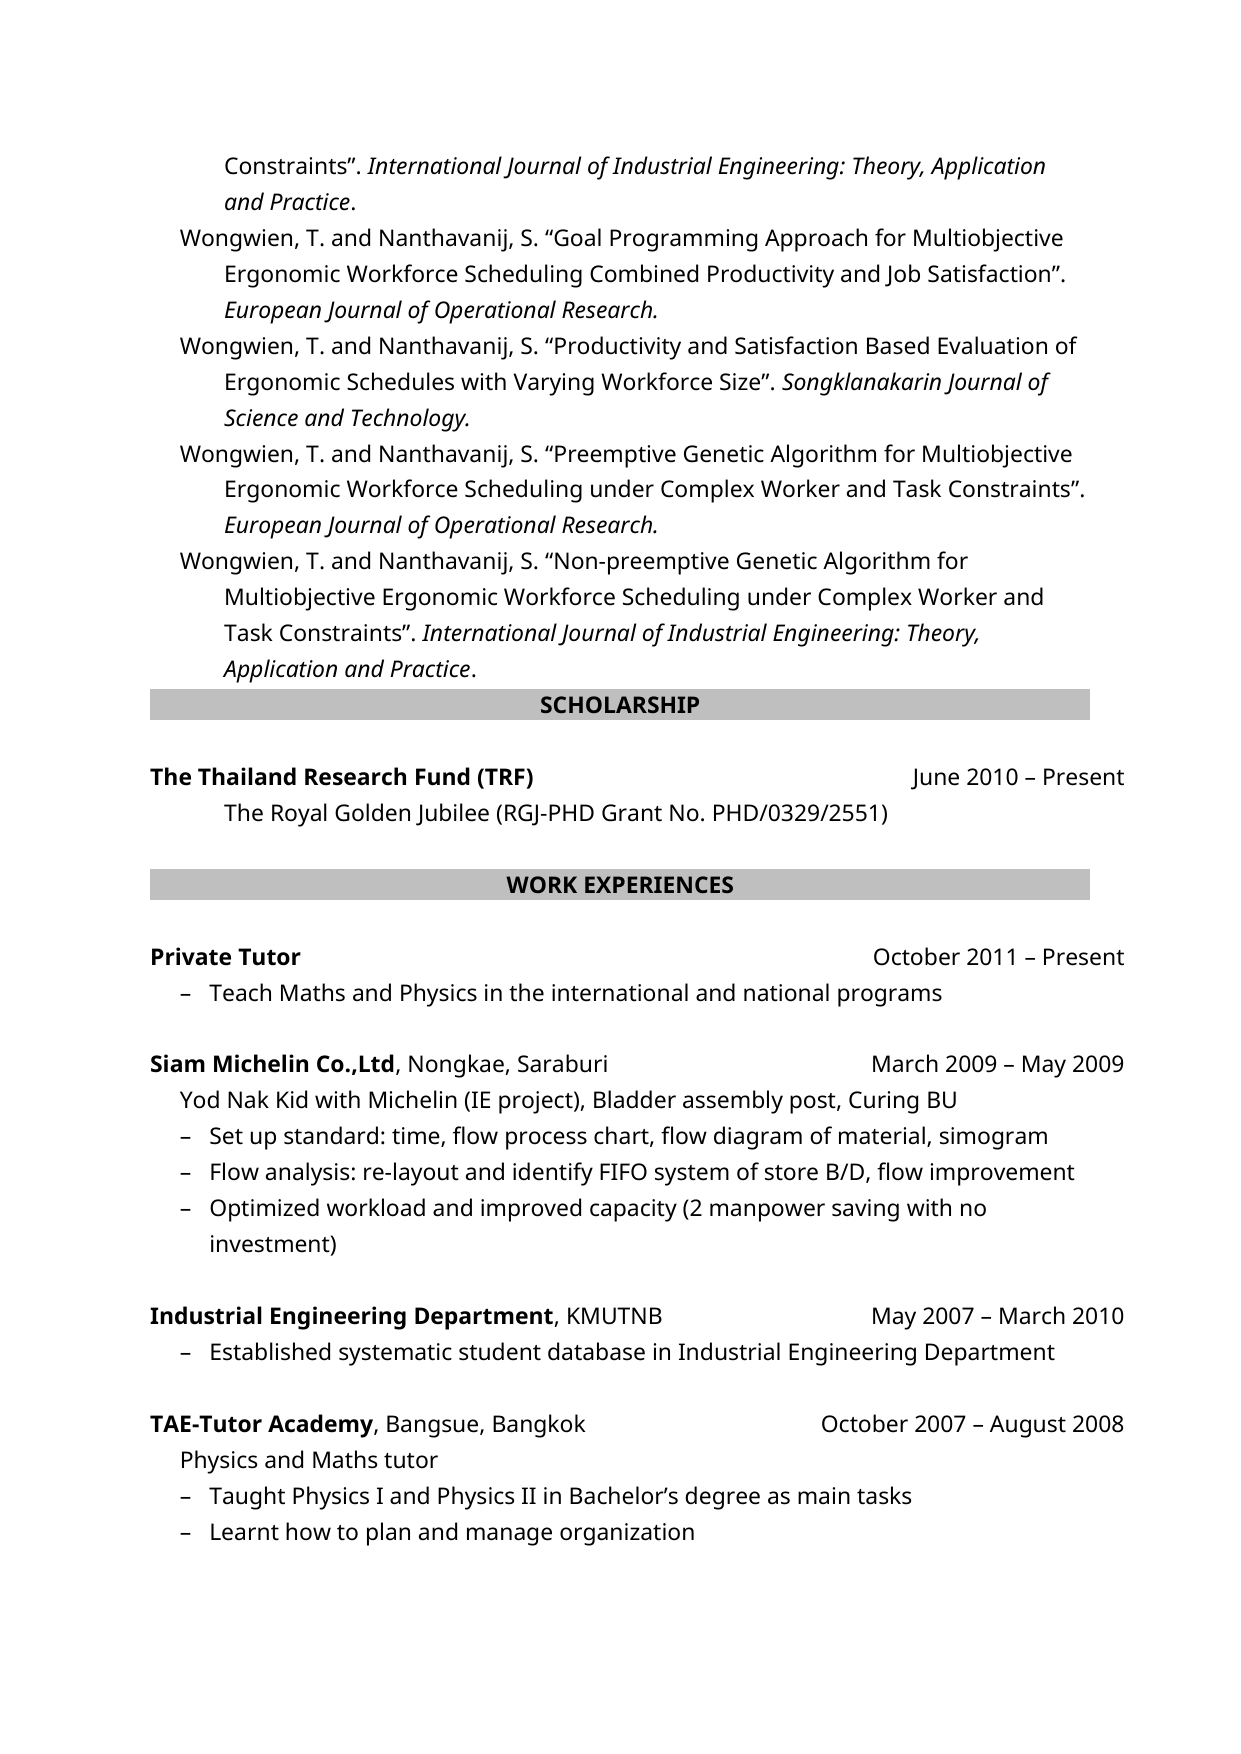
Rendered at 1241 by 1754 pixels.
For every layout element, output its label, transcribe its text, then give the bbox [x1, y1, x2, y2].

text Wongwien, T. and Nanthavanij, S. “Non-preemptive Genetic Algorithm for Multiobjective Ergonomic Workforce Scheduling under Complex Worker and Task Constraints”. International Journal of Industrial Engineering: Theory, Application and Practice. [179, 545, 1090, 684]
text The Thailand Research Fund (TRF) June 2010 – Present [150, 761, 1090, 792]
text Wongwien, T. and Nanthavanij, S. “Productivity and Satisfaction Based Evaluation of Ergonomic Schedules with Varying Workforce Size”. Songklanakarin Journal of Science and Technology. [179, 330, 1090, 433]
text – Taught Physics I and Physics II in Bachelor’s degree as main tasks [179, 1480, 1090, 1511]
text – Learnt how to plan and manage organization [179, 1516, 1090, 1547]
text – Set up standard: time, flow process chart, flow diagram of material, simogram [179, 1120, 1090, 1152]
text – Established systematic student database in Industrial Engineering Department [179, 1336, 1090, 1367]
text – Optimized workload and improved capacity (2 manpower saving with no investment) [179, 1192, 1090, 1259]
text TAE-Tutor Academy, Bangsue, Bangkok October 2007 – August 2008 [150, 1408, 1090, 1439]
text Wongwien, T. and Nanthavanij, S. “Goal Programming Approach for Multiobjective Ergonomic Workforce Scheduling Combined Productivity and Job Satisfaction”. European Journal of Operational Research. [179, 222, 1090, 325]
text The Royal Golden Jubilee (RGJ-PHD Grant No. PHD/0329/2551) [150, 797, 1090, 828]
text SCHOLARSHIP [150, 689, 1090, 720]
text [179, 150, 1090, 217]
text Industrial Engineering Department, KMUTNB May 2007 – March 2010 [150, 1300, 1090, 1331]
text Yod Nak Kid with Michelin (IE project), Bladder assembly post, Curing BU [150, 1084, 1090, 1116]
text Private Tutor October 2011 – Present [150, 941, 1090, 972]
text Siam Michelin Co.,Ltd, Nongkae, Saraburi March 2009 – May 2009 [150, 1048, 1090, 1080]
text Wongwien, T. and Nanthavanij, S. “Preemptive Genetic Algorithm for Multiobjective Ergonomic Workforce Scheduling under Complex Worker and Task Constraints”. European Journal of Operational Research. [179, 437, 1090, 541]
text – Flow analysis: re-layout and identify FIFO system of store B/D, flow improvement [179, 1156, 1090, 1187]
text Physics and Maths tutor [150, 1444, 1090, 1475]
text – Teach Maths and Physics in the international and national programs [179, 977, 1090, 1008]
text WORK EXPERIENCES [150, 869, 1090, 900]
